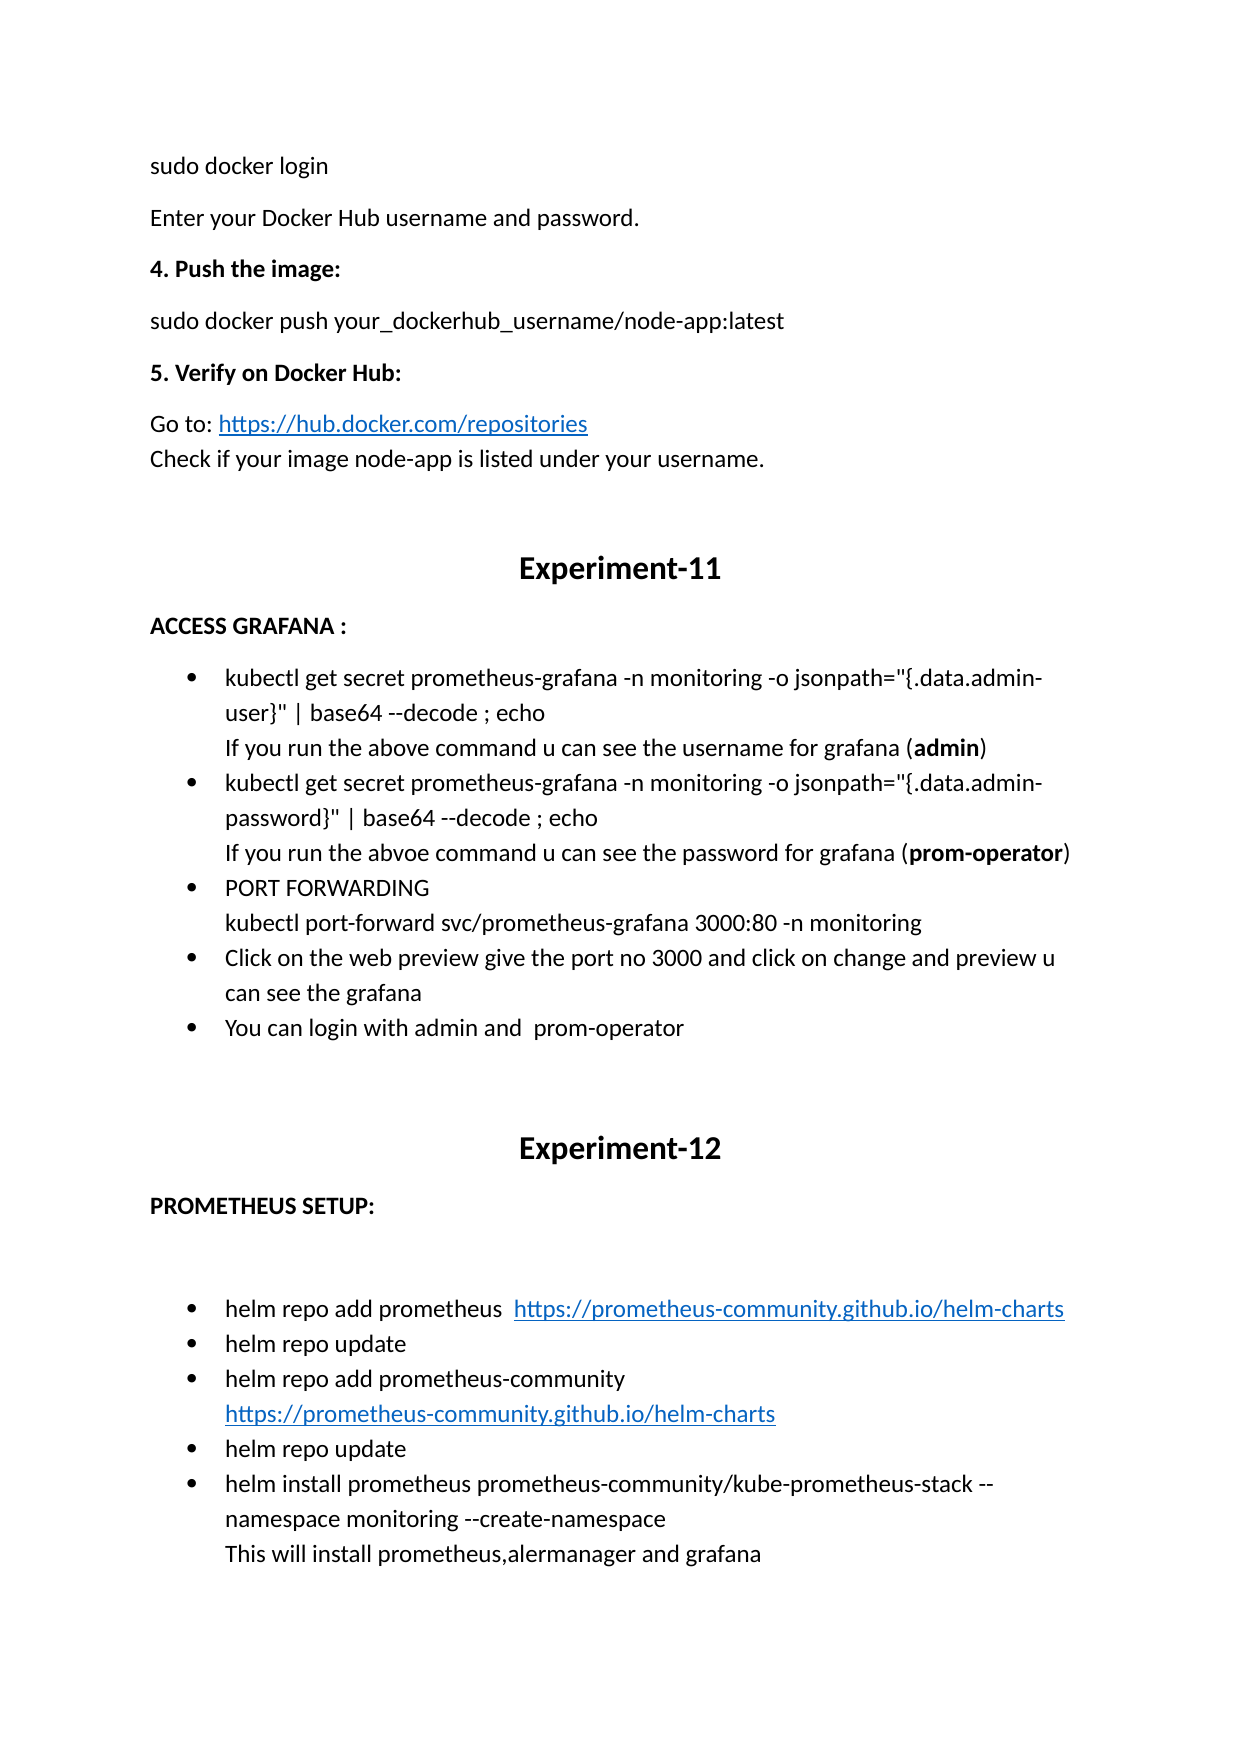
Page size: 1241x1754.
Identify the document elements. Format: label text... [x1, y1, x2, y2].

text ACCESS GRAFANA : [150, 610, 1090, 641]
list helm install prometheus prometheus-community/kube-prometheus-stack --namespace monitoring --create-namespace [187, 1469, 1090, 1534]
list If you run the above command u can see the username for grafana (admin) [225, 732, 1090, 762]
text Experiment-11 [150, 547, 1090, 587]
text sudo docker push your_dockerhub_username/node-app:latest [150, 305, 1090, 336]
text 5. Verify on Docker Hub: [150, 357, 1090, 387]
text sudo docker login [150, 150, 1090, 181]
list kubectl get secret prometheus-grafana -n monitoring -o jsonpath="{.data.admin-password}" | base64 --decode ; echo [187, 767, 1090, 832]
list helm repo add prometheus-community https://prometheus-community.github.io/helm-charts [187, 1364, 1090, 1429]
text 4. Push the image: [150, 253, 1090, 284]
list kubectl port-forward svc/prometheus-grafana 3000:80 -n monitoring [225, 907, 1090, 937]
list This will install prometheus,alermanager and grafana [225, 1539, 1090, 1569]
list Click on the web preview give the port no 3000 and click on change and preview u can see the grafana [187, 942, 1090, 1007]
list kubectl get secret prometheus-grafana -n monitoring -o jsonpath="{.data.admin-user}" | base64 --decode ; echo [187, 662, 1090, 727]
list helm repo add prometheus https://prometheus-community.github.io/helm-charts [187, 1294, 1090, 1324]
list helm repo update [187, 1434, 1090, 1464]
list If you run the abvoe command u can see the password for grafana (prom-operator) [225, 837, 1090, 867]
list PORT FORWARDING [187, 872, 1090, 902]
text Experiment-12 [150, 1127, 1090, 1168]
text Go to: https://hub.docker.com/repositories Check if your image node-app is listed under your username. [150, 408, 1090, 474]
text PROMETHEUS SETUP: [150, 1190, 1090, 1221]
text Enter your Docker Hub username and password. [150, 202, 1090, 232]
list helm repo update [187, 1329, 1090, 1359]
list You can login with admin and prom-operator [187, 1012, 1090, 1042]
